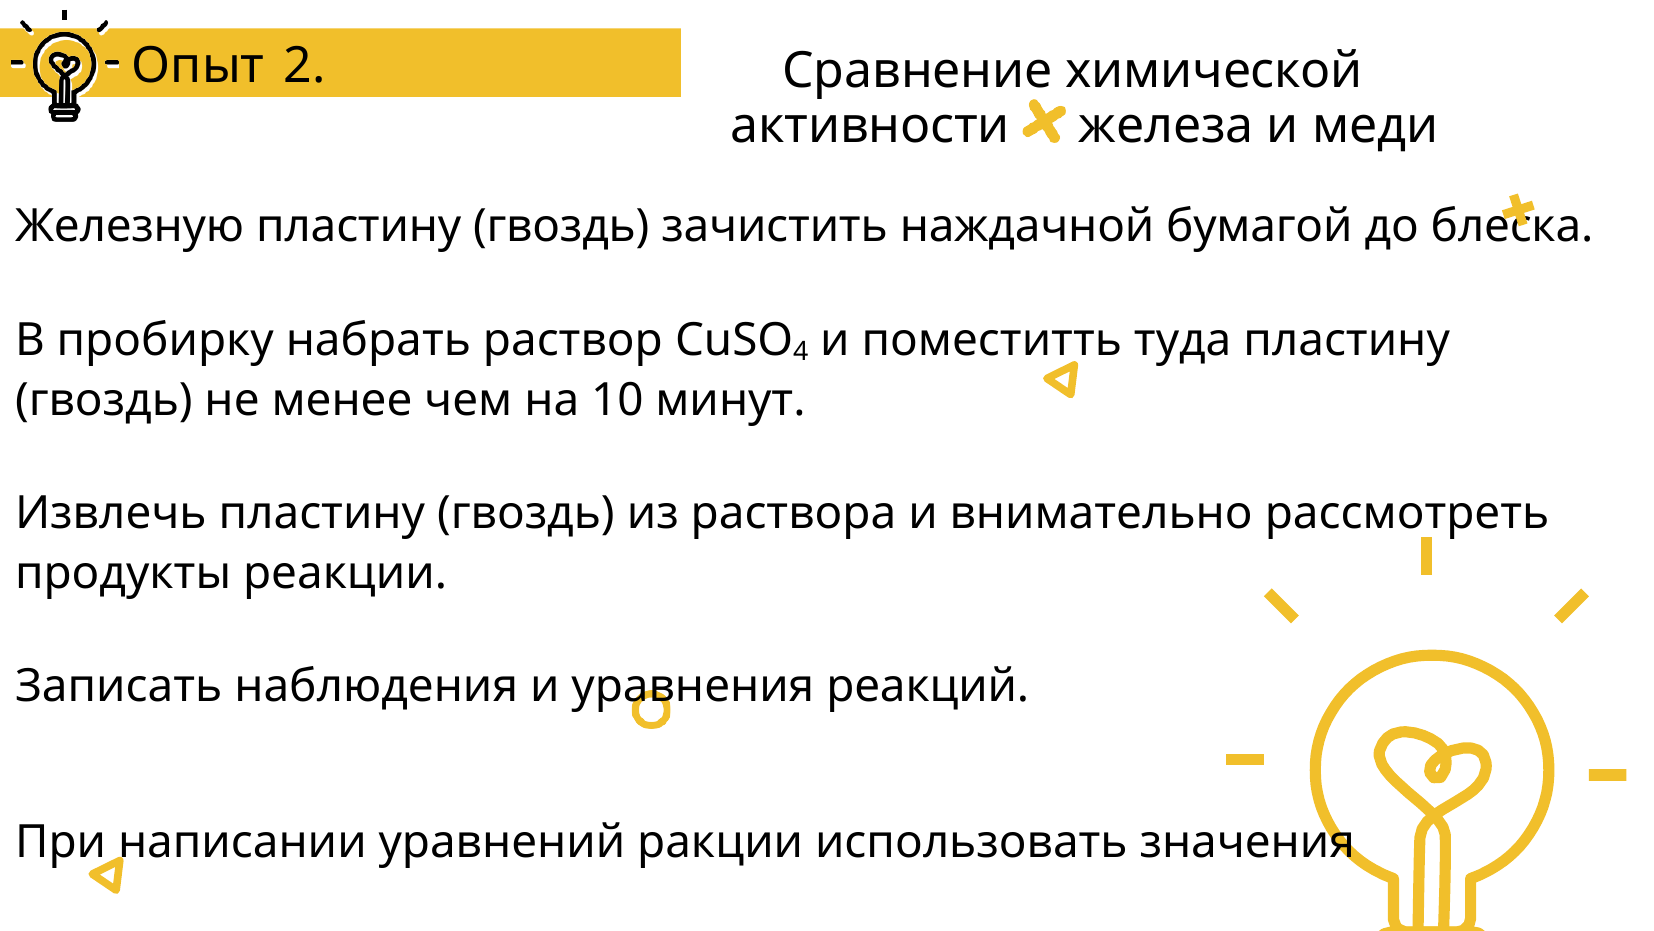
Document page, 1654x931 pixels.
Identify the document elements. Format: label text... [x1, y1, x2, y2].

picture [631, 715, 671, 729]
picture [1022, 99, 1066, 143]
text Сравнение химической активности железа и меди [730, 41, 1627, 157]
picture [1588, 769, 1627, 781]
text В пробирку набрать раствор CuSO4 и поместитть туда пластину (гвоздь) не менее чем на 10 минут. [15, 306, 1584, 428]
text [15, 809, 1627, 870]
text Железную пластину (гвоздь) зачистить наждачной бумагой до блеска. [15, 192, 1639, 255]
text Записать наблюдения и уравнения реакций. [15, 652, 1639, 715]
text Извлечь пластину (гвоздь) из раствора и внимательно рассмотреть продукты реакции. [15, 479, 1584, 602]
picture [11, 20, 119, 125]
